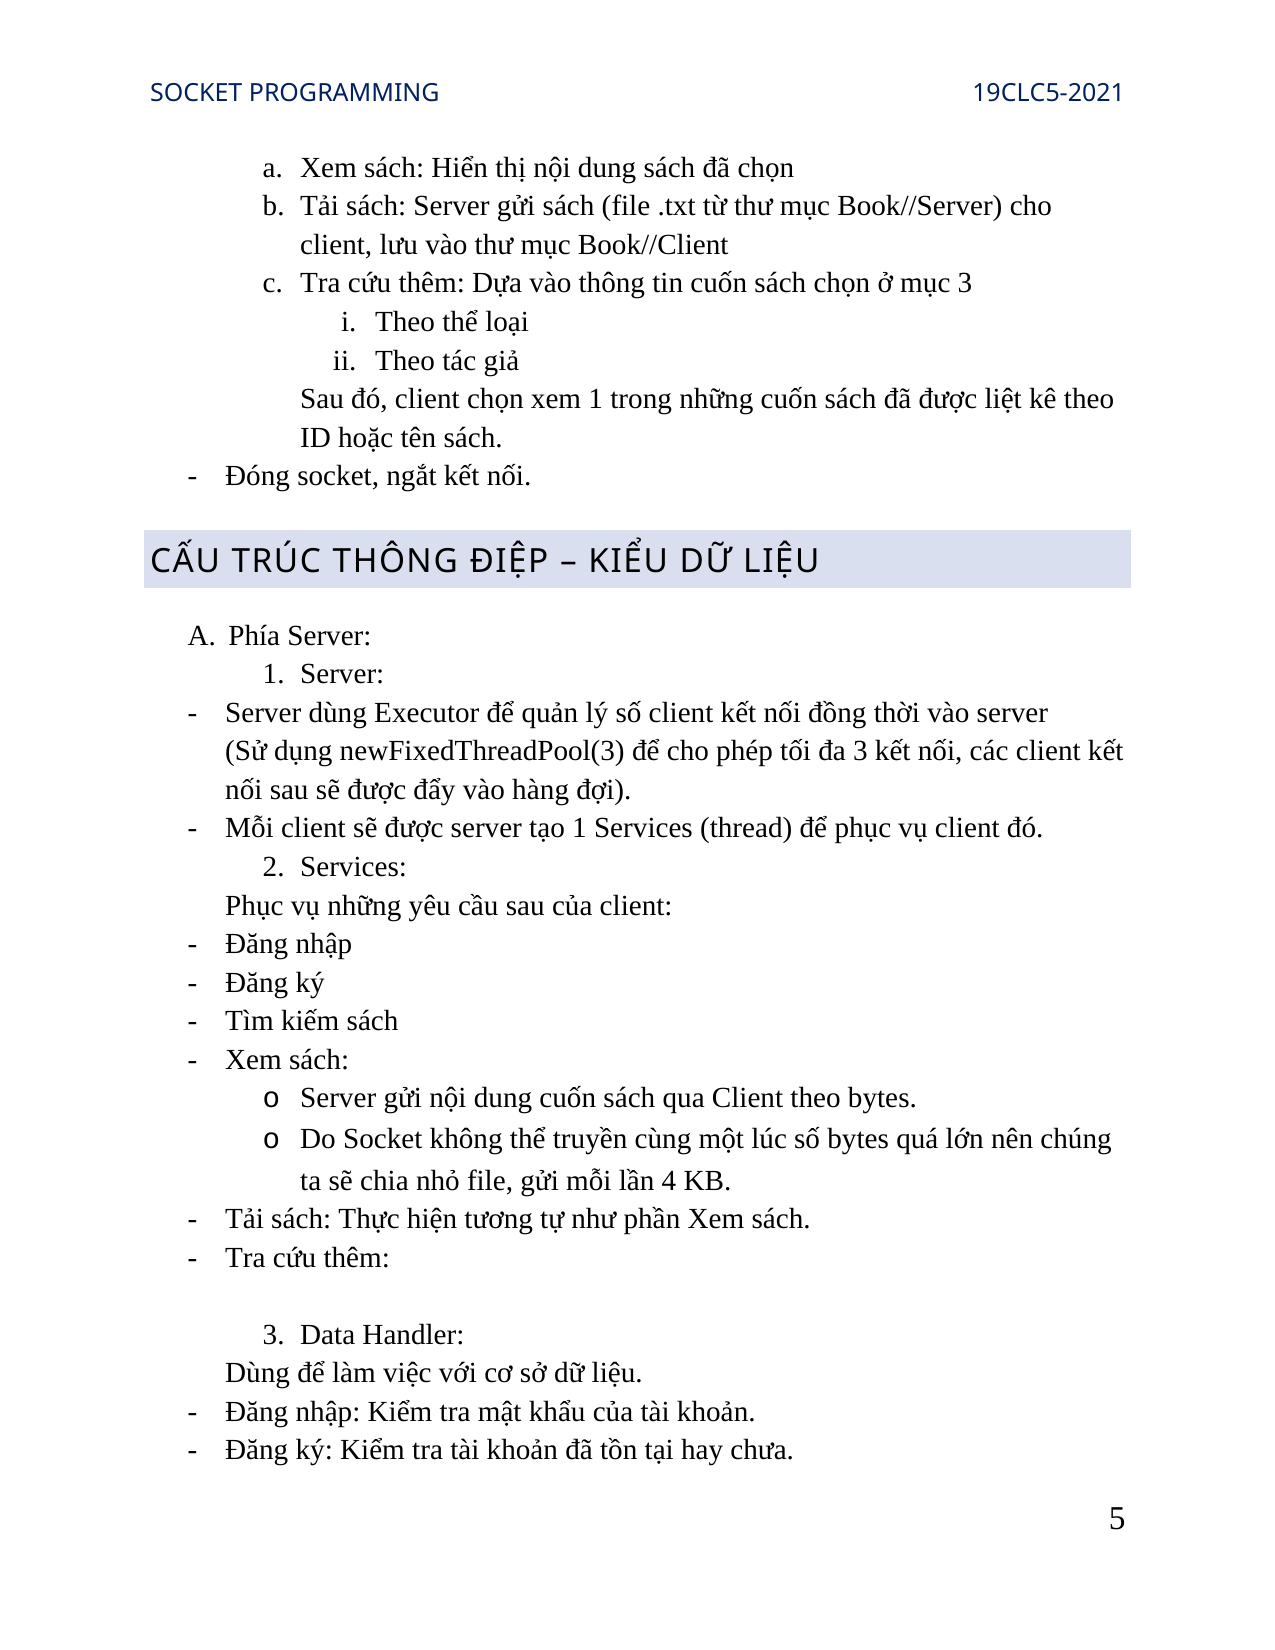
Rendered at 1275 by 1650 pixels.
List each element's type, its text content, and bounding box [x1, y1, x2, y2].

list Server dùng Executor để quản lý số client kết nối đồng thời vào server [187, 695, 1125, 728]
list Mỗi client sẽ được server tạo 1 Services (thread) để phục vụ client đó. [187, 811, 1125, 844]
list Services: [262, 849, 1125, 883]
list Do Socket không thể truyền cùng một lúc số bytes quá lớn nên chúng ta sẽ chia nhỏ file, gửi mỗi lần 4 KB. [262, 1122, 1125, 1196]
list Phía Server: [187, 618, 1125, 651]
list Xem sách: [187, 1042, 1125, 1075]
list Data Handler: [262, 1317, 1125, 1350]
list Xem sách: Hiển thị nội dung sách đã chọn [262, 150, 1125, 183]
list Đăng ký: Kiểm tra tài khoản đã tồn tại hay chưa. [187, 1432, 1125, 1466]
list (Sử dụng newFixedThreadPool(3) để cho phép tối đa 3 kết nối, các client kết nối sau sẽ được đẩy vào hàng đợi). [225, 733, 1125, 806]
list Theo thể loại [356, 304, 1125, 338]
list Dùng để làm việc với cơ sở dữ liệu. [225, 1355, 1125, 1389]
list Đăng nhập [187, 926, 1125, 960]
list Tra cứu thêm: Dựa vào thông tin cuốn sách chọn ở mục 3 [262, 266, 1125, 299]
list Tìm kiếm sách [187, 1003, 1125, 1037]
list Phục vụ những yêu cầu sau của client: [225, 888, 1125, 921]
list Theo tác giả [356, 343, 1125, 376]
subtitle Cấu trúc thông điệp – kiểu dữ liệu [150, 536, 1125, 582]
list Đăng nhập: Kiểm tra mật khẩu của tài khoản. [187, 1394, 1125, 1427]
list Tra cứu thêm: [187, 1240, 1125, 1273]
list Tải sách: Thực hiện tương tự như phần Xem sách. [187, 1201, 1125, 1235]
list Tải sách: Server gửi sách (file .txt từ thư mục Book//Server) cho client, lưu vào thư mục Book//Client [262, 188, 1125, 261]
list Server gửi nội dung cuốn sách qua Client theo bytes. [262, 1080, 1125, 1116]
list Đăng ký [187, 965, 1125, 998]
list Đóng socket, ngắt kết nối. [187, 458, 1125, 492]
list Server: [262, 656, 1125, 690]
list Sau đó, client chọn xem 1 trong những cuốn sách đã được liệt kê theo ID hoặc tên sách. [300, 381, 1125, 453]
